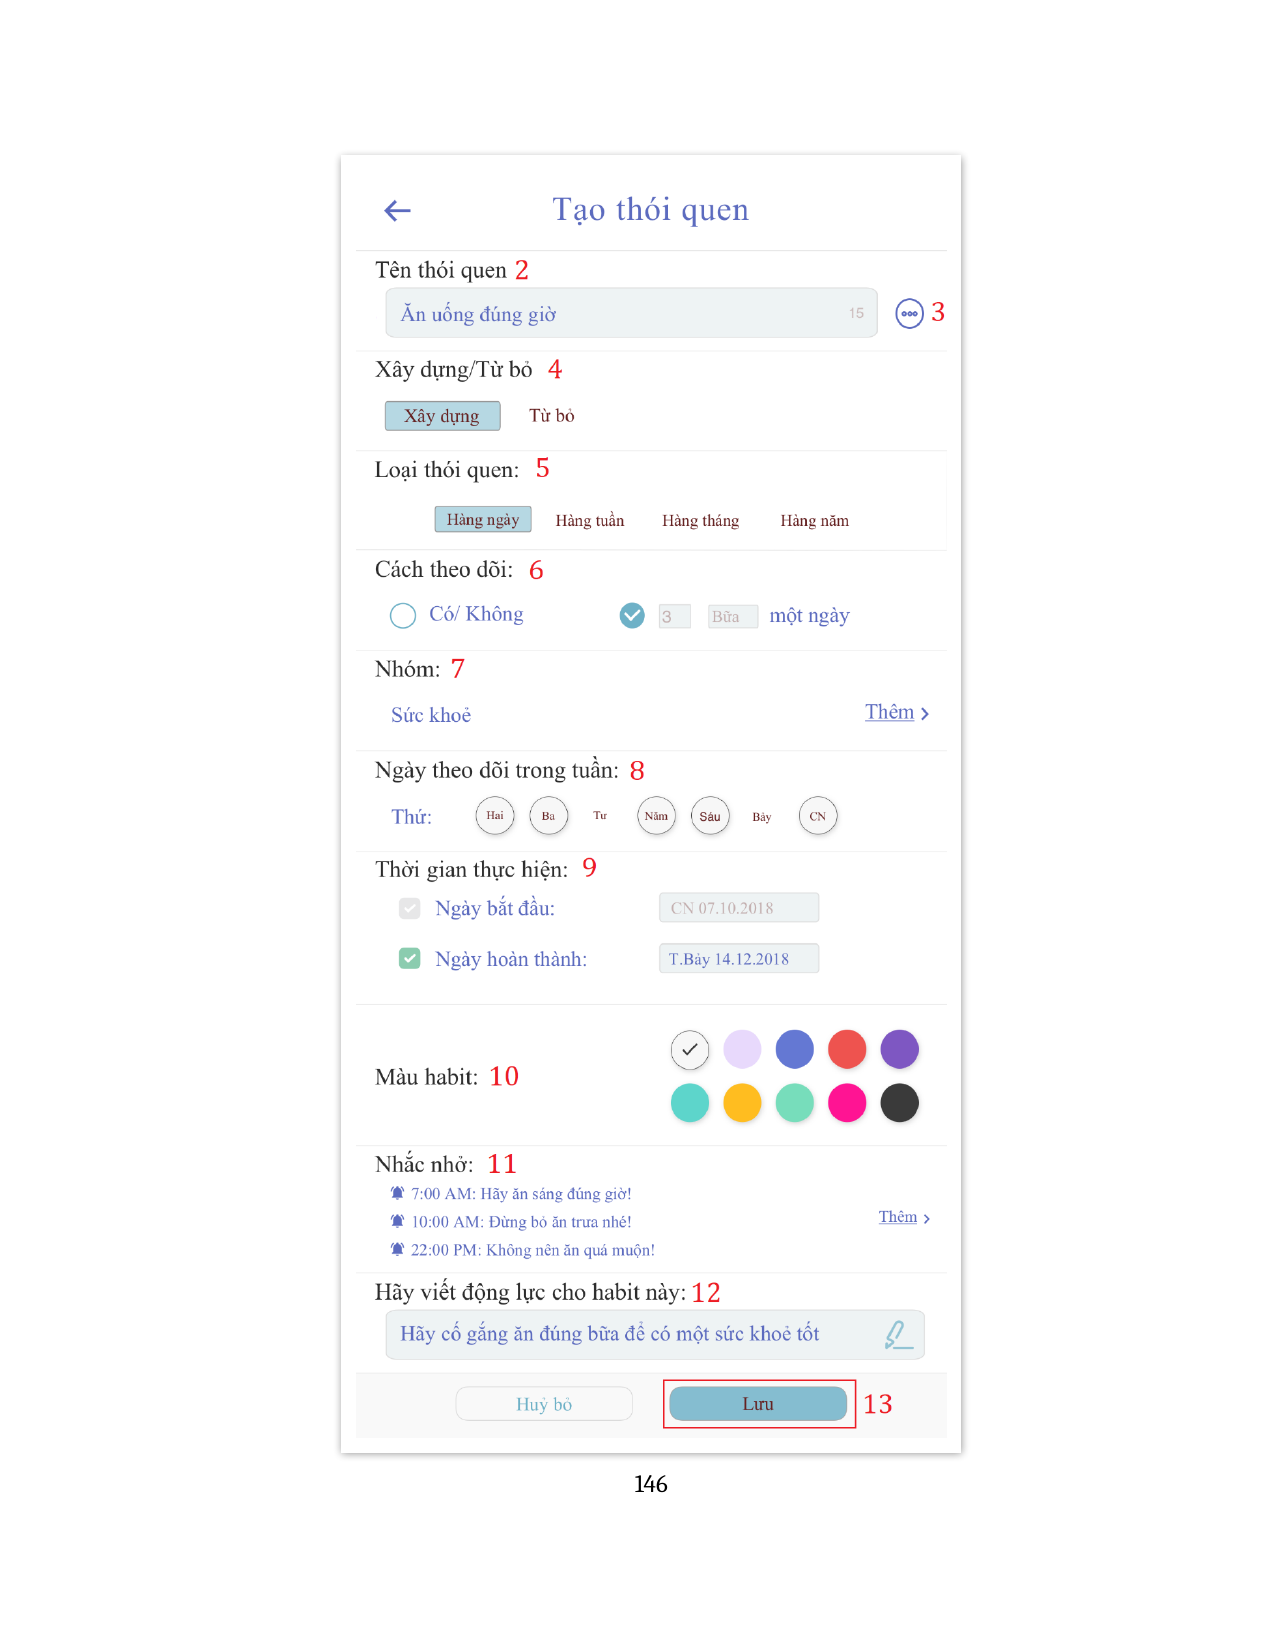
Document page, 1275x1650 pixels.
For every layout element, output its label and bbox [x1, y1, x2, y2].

picture [356, 170, 947, 1438]
